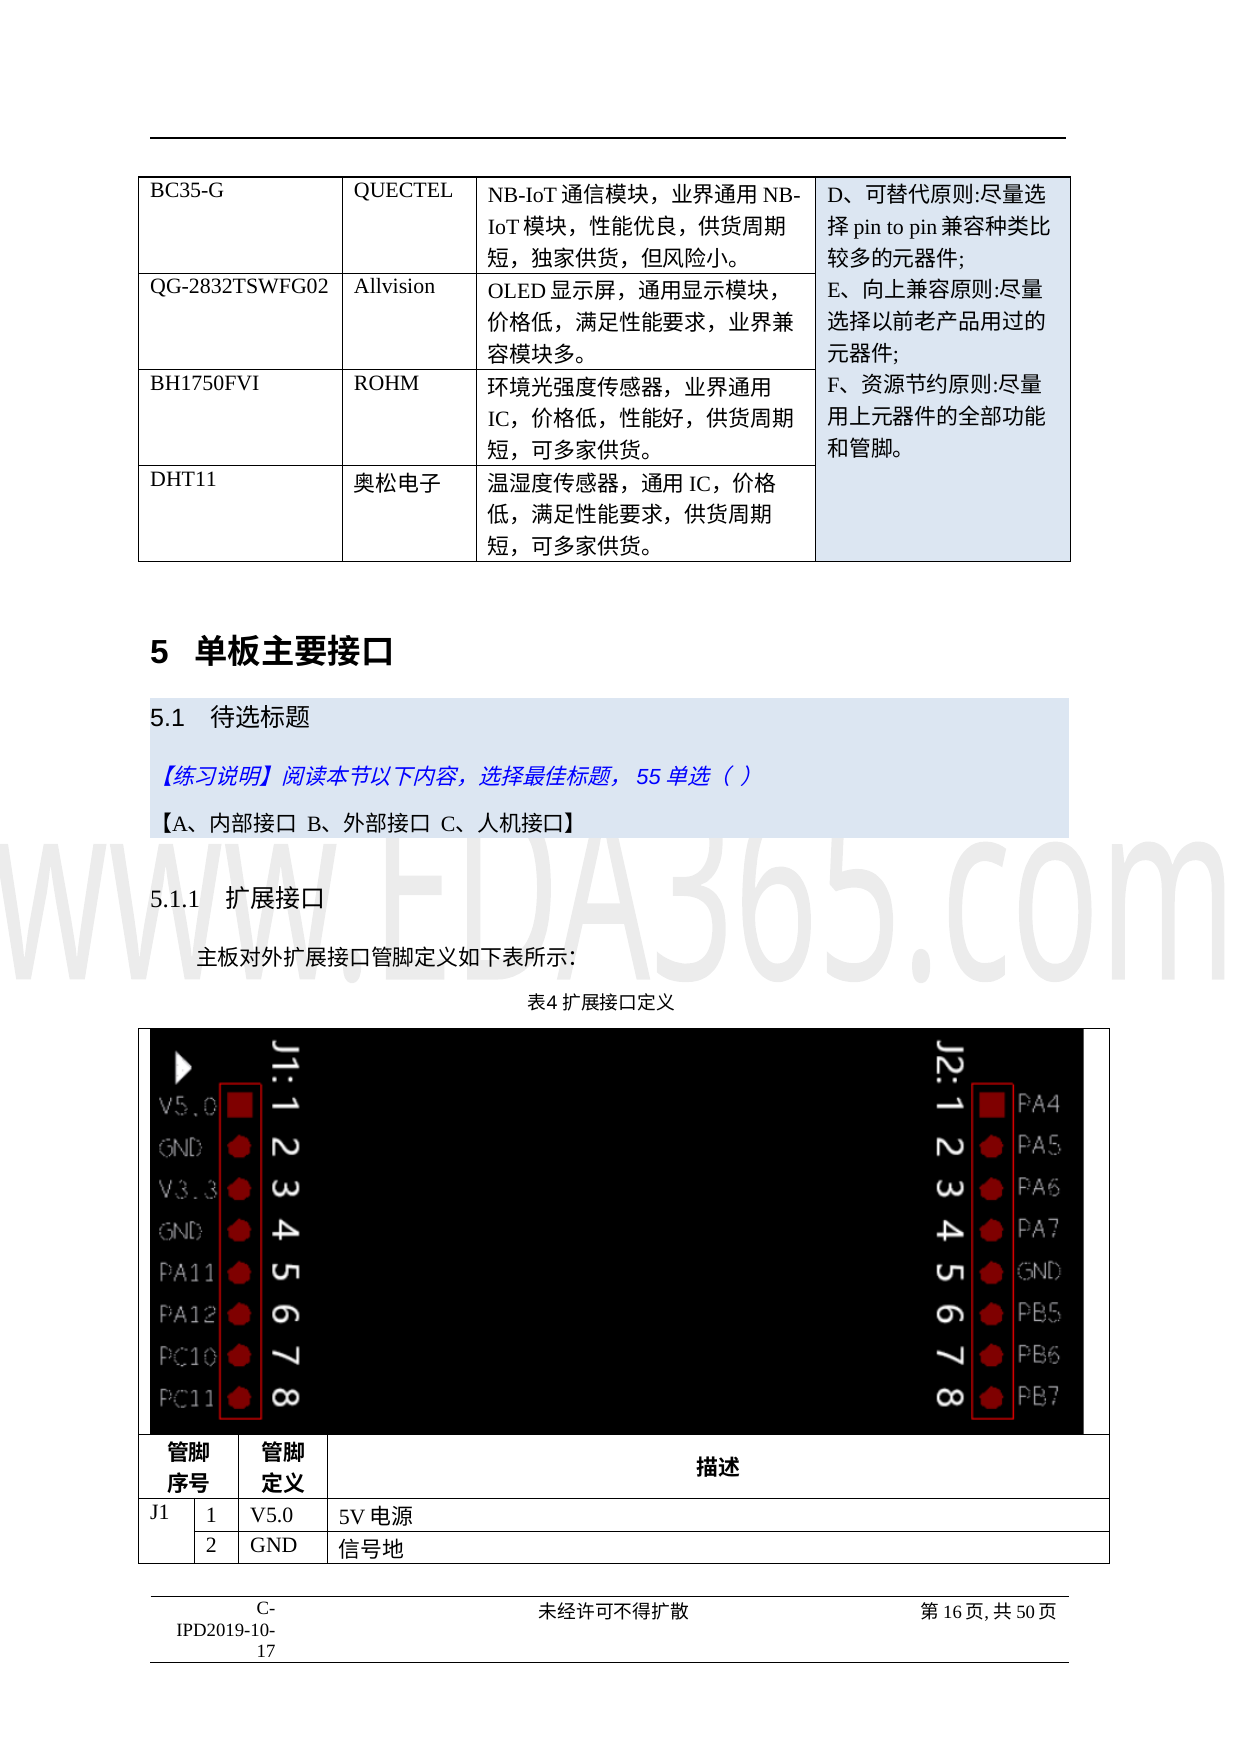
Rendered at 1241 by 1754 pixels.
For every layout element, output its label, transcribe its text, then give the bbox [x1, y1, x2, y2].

table_cell 管脚 定义 [239, 1435, 327, 1498]
subtitle 单板主要接口 [150, 624, 1069, 673]
table_header [1084, 1029, 1109, 1433]
table_cell 描述 [328, 1435, 1109, 1498]
table_cell 温湿度传感器，通用IC，价格低，满足性能要求，供货周期短，可多家供货。 [477, 466, 815, 561]
table_cell 1 [195, 1499, 238, 1531]
text 【A、内部接口 B、外部接口 C、人机接口】 [150, 806, 1069, 838]
text 主板对外扩展接口管脚定义如下表所示： [150, 940, 1069, 972]
table_cell BC35-G [139, 178, 342, 272]
table_cell V5.0 [239, 1499, 327, 1531]
table_cell 环境光强度传感器，业界通用IC，价格低，性能好，供货周期短，可多家供货。 [477, 370, 815, 464]
table_header [139, 1029, 150, 1433]
text 扩展接口定义 [150, 988, 1069, 1015]
table_cell GND [239, 1532, 327, 1563]
table_cell QG-2832TSWFG02 [139, 274, 342, 368]
subtitle 待选标题 [150, 698, 1069, 734]
table_cell DHT11 [139, 466, 342, 561]
table_cell 2 [195, 1532, 238, 1563]
table_cell J1 [139, 1499, 194, 1563]
picture [150, 1029, 1084, 1434]
table_cell BH1750FVI [139, 370, 342, 464]
table_cell ROHM [343, 370, 476, 464]
table_cell 信号地 [328, 1532, 1109, 1563]
table_cell NB-IoT通信模块，业界通用NB-IoT模块，性能优良，供货周期短，独家供货，但风险小。 [477, 178, 815, 272]
table_cell 奥松电子 [343, 466, 476, 561]
table_cell OLED显示屏，通用显示模块，价格低，满足性能要求，业界兼容模块多。 [477, 274, 815, 368]
table_cell QUECTEL [343, 178, 476, 272]
text 【练习说明】阅读本节以下内容，选择最佳标题， 55单选（ ） [150, 759, 1069, 791]
table_cell 5V电源 [328, 1499, 1109, 1531]
subtitle 扩展接口 [150, 879, 1069, 915]
table_cell Allvision [343, 274, 476, 368]
table_cell 管脚 序号 [139, 1435, 238, 1498]
